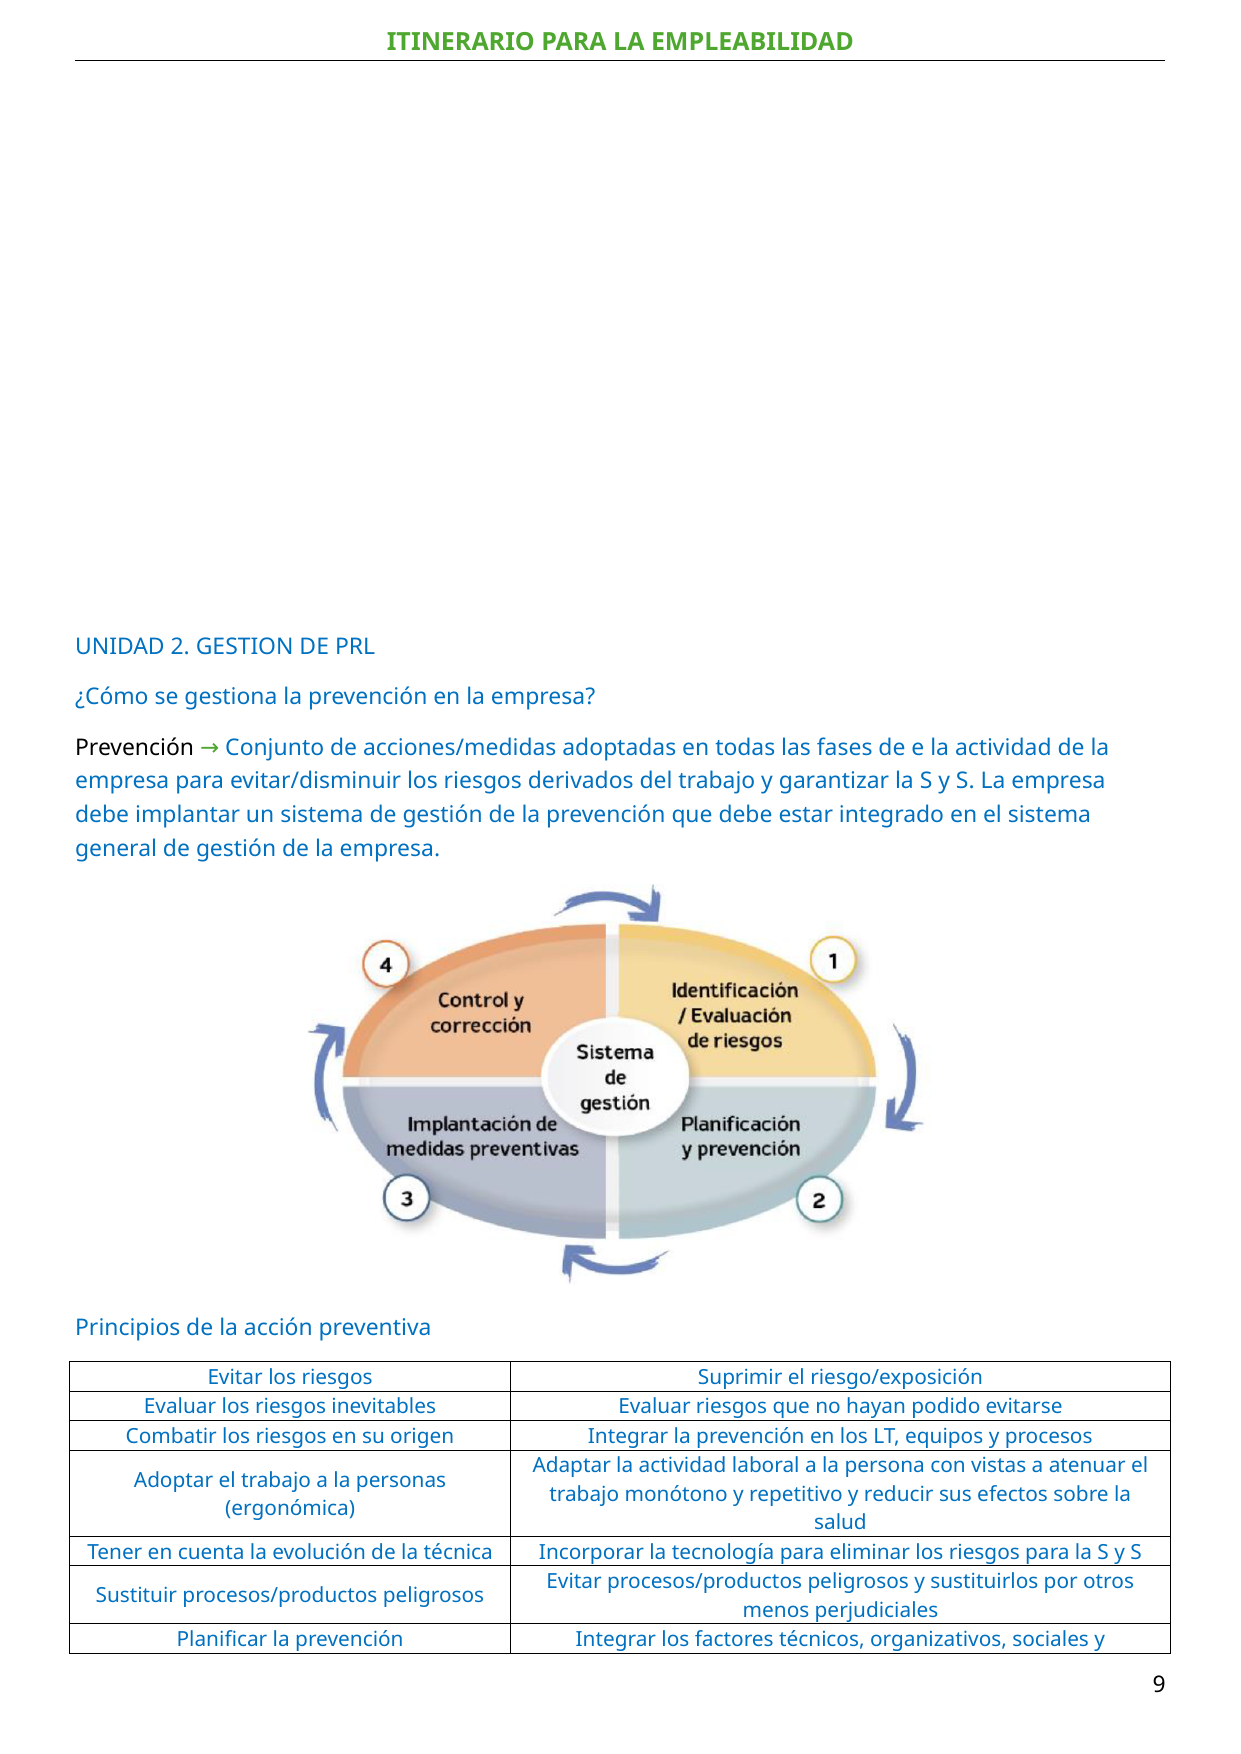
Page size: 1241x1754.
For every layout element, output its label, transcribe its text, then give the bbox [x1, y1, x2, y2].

table_cell Evaluar riesgos que no hayan podido evitarse [511, 1392, 1170, 1420]
table_cell Integrar los factores técnicos, organizativos, sociales y ambientales [511, 1624, 1170, 1653]
table_cell Planificar la prevención [70, 1624, 510, 1653]
text UNIDAD 2. GESTION DE PRL [75, 629, 1165, 661]
table_cell Evitar procesos/productos peligrosos y sustituirlos por otros menos perjudiciales [511, 1566, 1170, 1623]
table_cell Sustituir procesos/productos peligrosos [70, 1566, 510, 1623]
table_cell Incorporar la tecnología para eliminar los riesgos para la S y S [511, 1537, 1170, 1565]
table_header Suprimir el riesgo/exposición [511, 1362, 1170, 1391]
picture [307, 882, 933, 1292]
table_cell Tener en cuenta la evolución de la técnica [70, 1537, 510, 1565]
table_cell Combatir los riesgos en su origen [70, 1421, 510, 1449]
table_cell Evaluar los riesgos inevitables [70, 1392, 510, 1420]
text Principios de la acción preventiva [75, 1311, 1165, 1342]
text Prevención → Conjunto de acciones/medidas adoptadas en todas las fases de e la actividad de la empresa para evitar/disminuir los riesgos derivados del trabajo y garantizar la S y S. La empresa debe implantar un sistema de gestión de la prevención que debe estar integrado en el sistema general de gestión de la empresa. [75, 730, 1165, 863]
text ¿Cómo se gestiona la prevención en la empresa? [75, 680, 1165, 711]
table_cell Adaptar la actividad laboral a la persona con vistas a atenuar el trabajo monótono y repetitivo y reducir sus efectos sobre la salud [511, 1451, 1170, 1536]
table_cell Integrar la prevención en los LT, equipos y procesos [511, 1421, 1170, 1449]
table_header Evitar los riesgos [70, 1362, 510, 1391]
table_cell Adoptar el trabajo a la personas (ergonómica) [70, 1451, 510, 1536]
